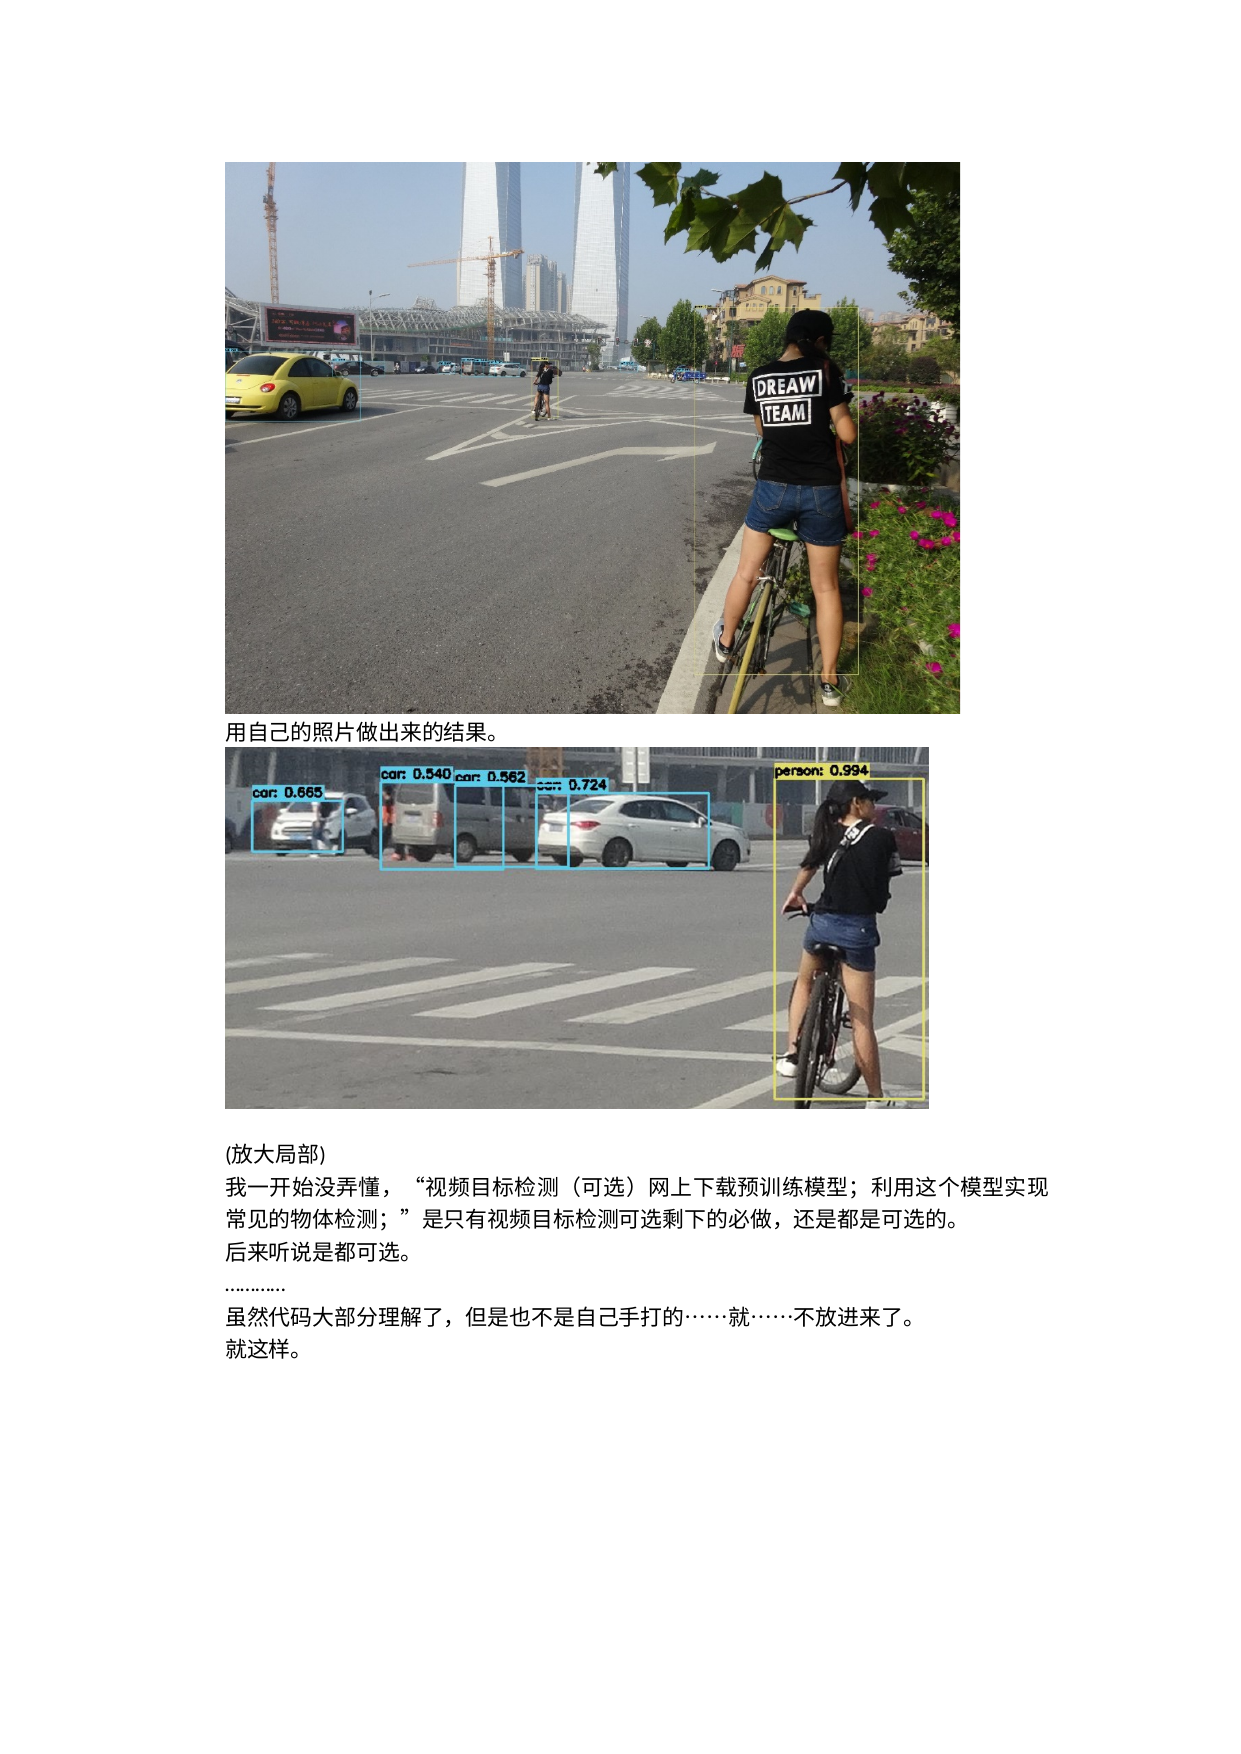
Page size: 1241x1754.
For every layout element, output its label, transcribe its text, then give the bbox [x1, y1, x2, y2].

list (放大局部) [225, 1137, 1053, 1169]
list 用自己的照片做出来的结果。 [225, 714, 1053, 747]
list 我一开始没弄懂，“视频目标检测（可选）网上下载预训练模型；利用这个模型实现常见的物体检测；”是只有视频目标检测可选剩下的必做，还是都是可选的。 [225, 1169, 1053, 1234]
list 虽然代码大部分理解了，但是也不是自己手打的……就……不放进来了。 [225, 1299, 1053, 1332]
list ………… [225, 1267, 1053, 1299]
picture [225, 747, 929, 1109]
picture [225, 162, 961, 714]
list 后来听说是都可选。 [225, 1234, 1053, 1267]
list 就这样。 [225, 1332, 1053, 1364]
